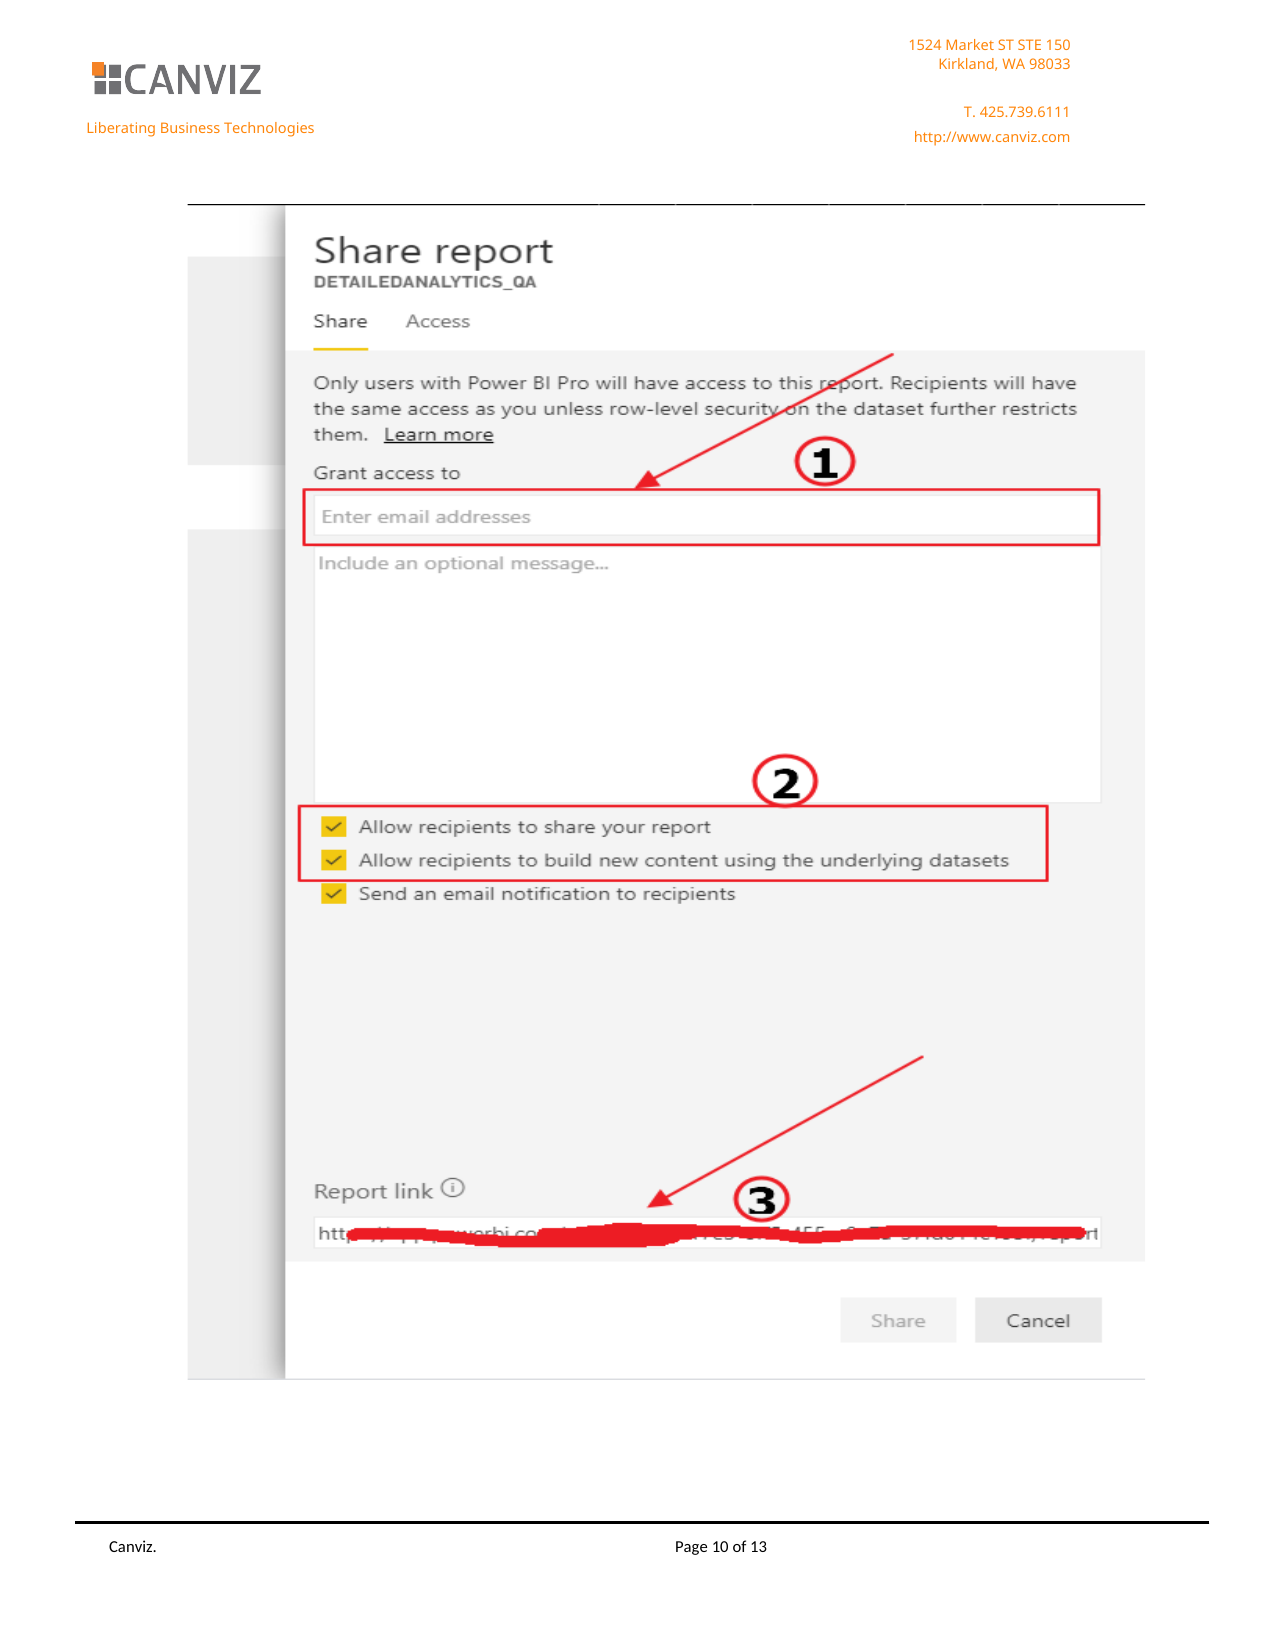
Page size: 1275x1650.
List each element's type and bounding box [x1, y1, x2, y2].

picture [187, 204, 1146, 1380]
picture [86, 56, 268, 101]
